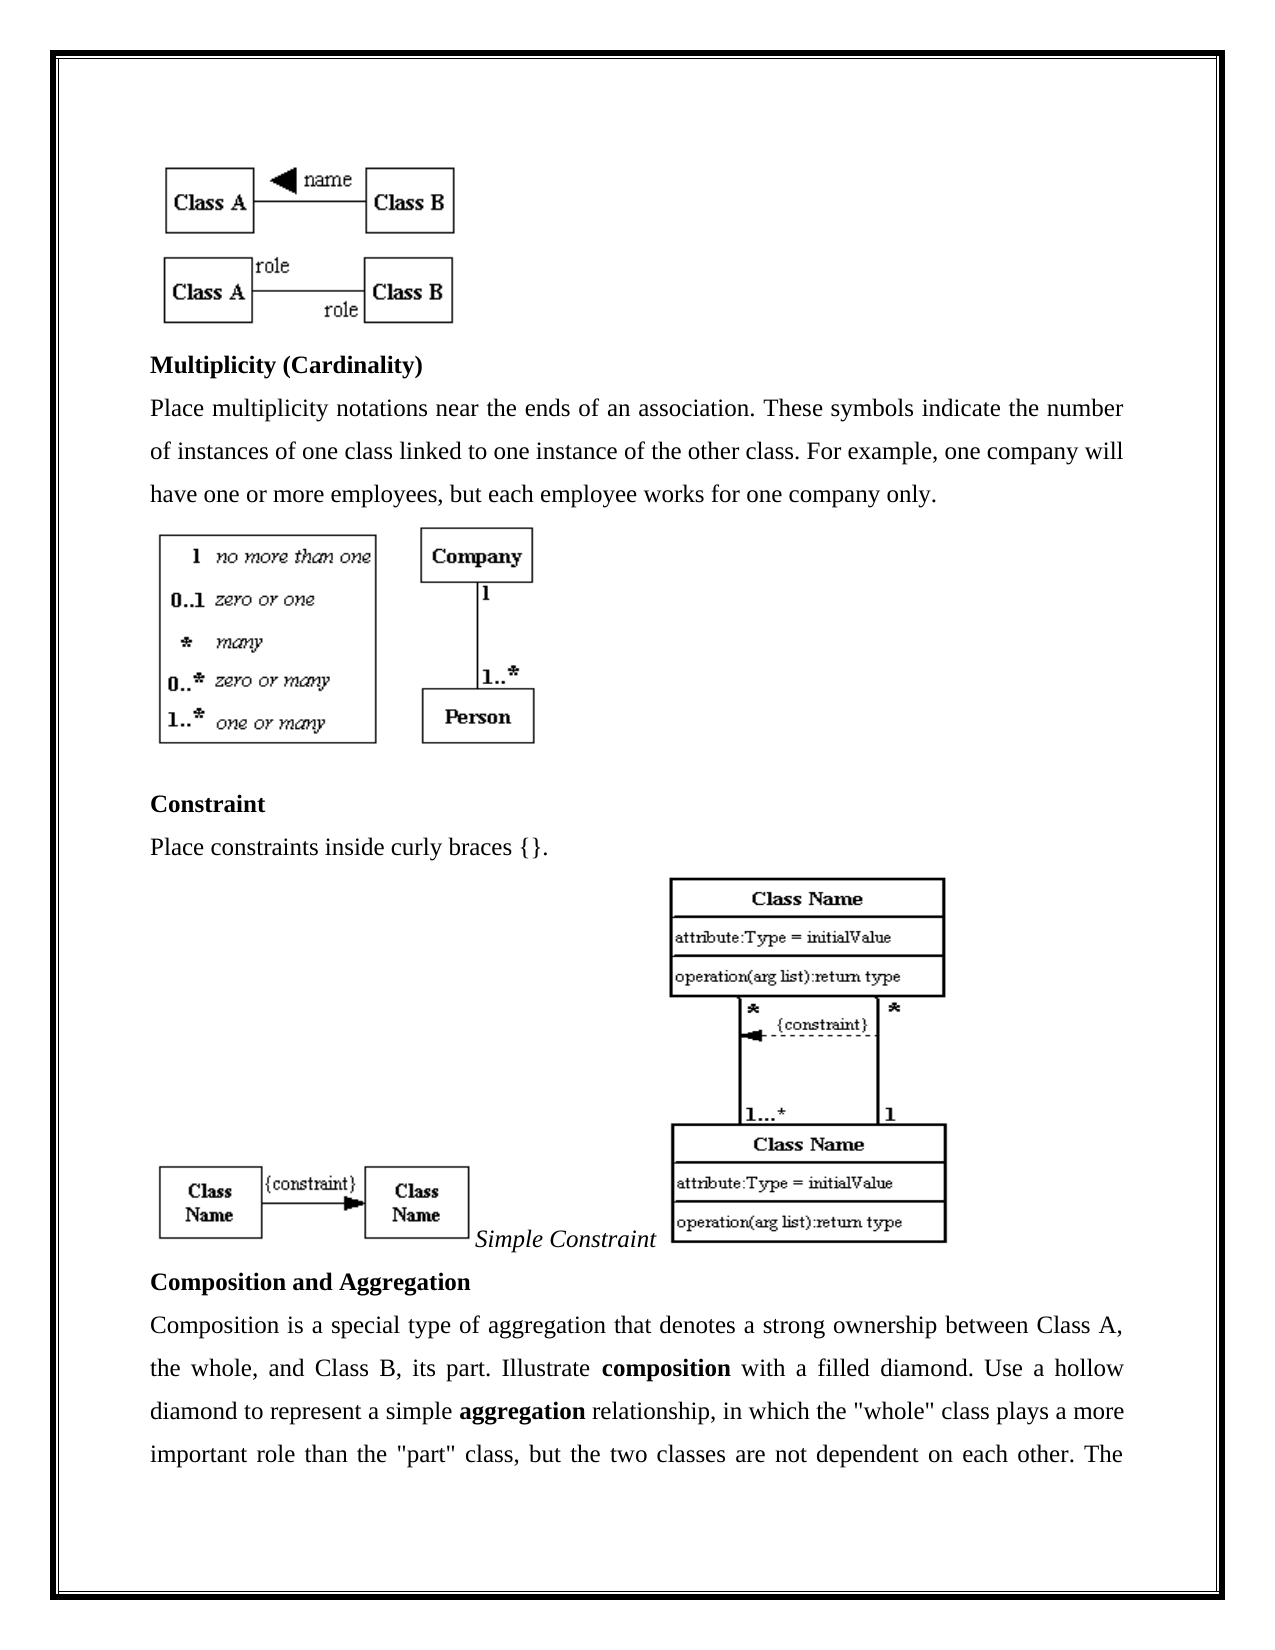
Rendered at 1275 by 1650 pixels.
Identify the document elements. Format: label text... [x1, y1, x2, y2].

picture [662, 875, 955, 1247]
text Composition and Aggregation [150, 1267, 1125, 1296]
text Place multiplicity notations near the ends of an association. These symbols indicate the number of instances of one class linked to one instance of the other class. For example, one company will have one or more employees, but each employee works for one company only. [150, 393, 1125, 508]
picture [150, 1158, 476, 1247]
text Multiplicity (Cardinality) [150, 350, 1125, 379]
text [150, 1310, 1125, 1468]
picture [150, 150, 472, 336]
text Place constraints inside curly braces {}. [150, 832, 1125, 861]
text Constraint [150, 789, 1125, 817]
picture [150, 522, 538, 775]
